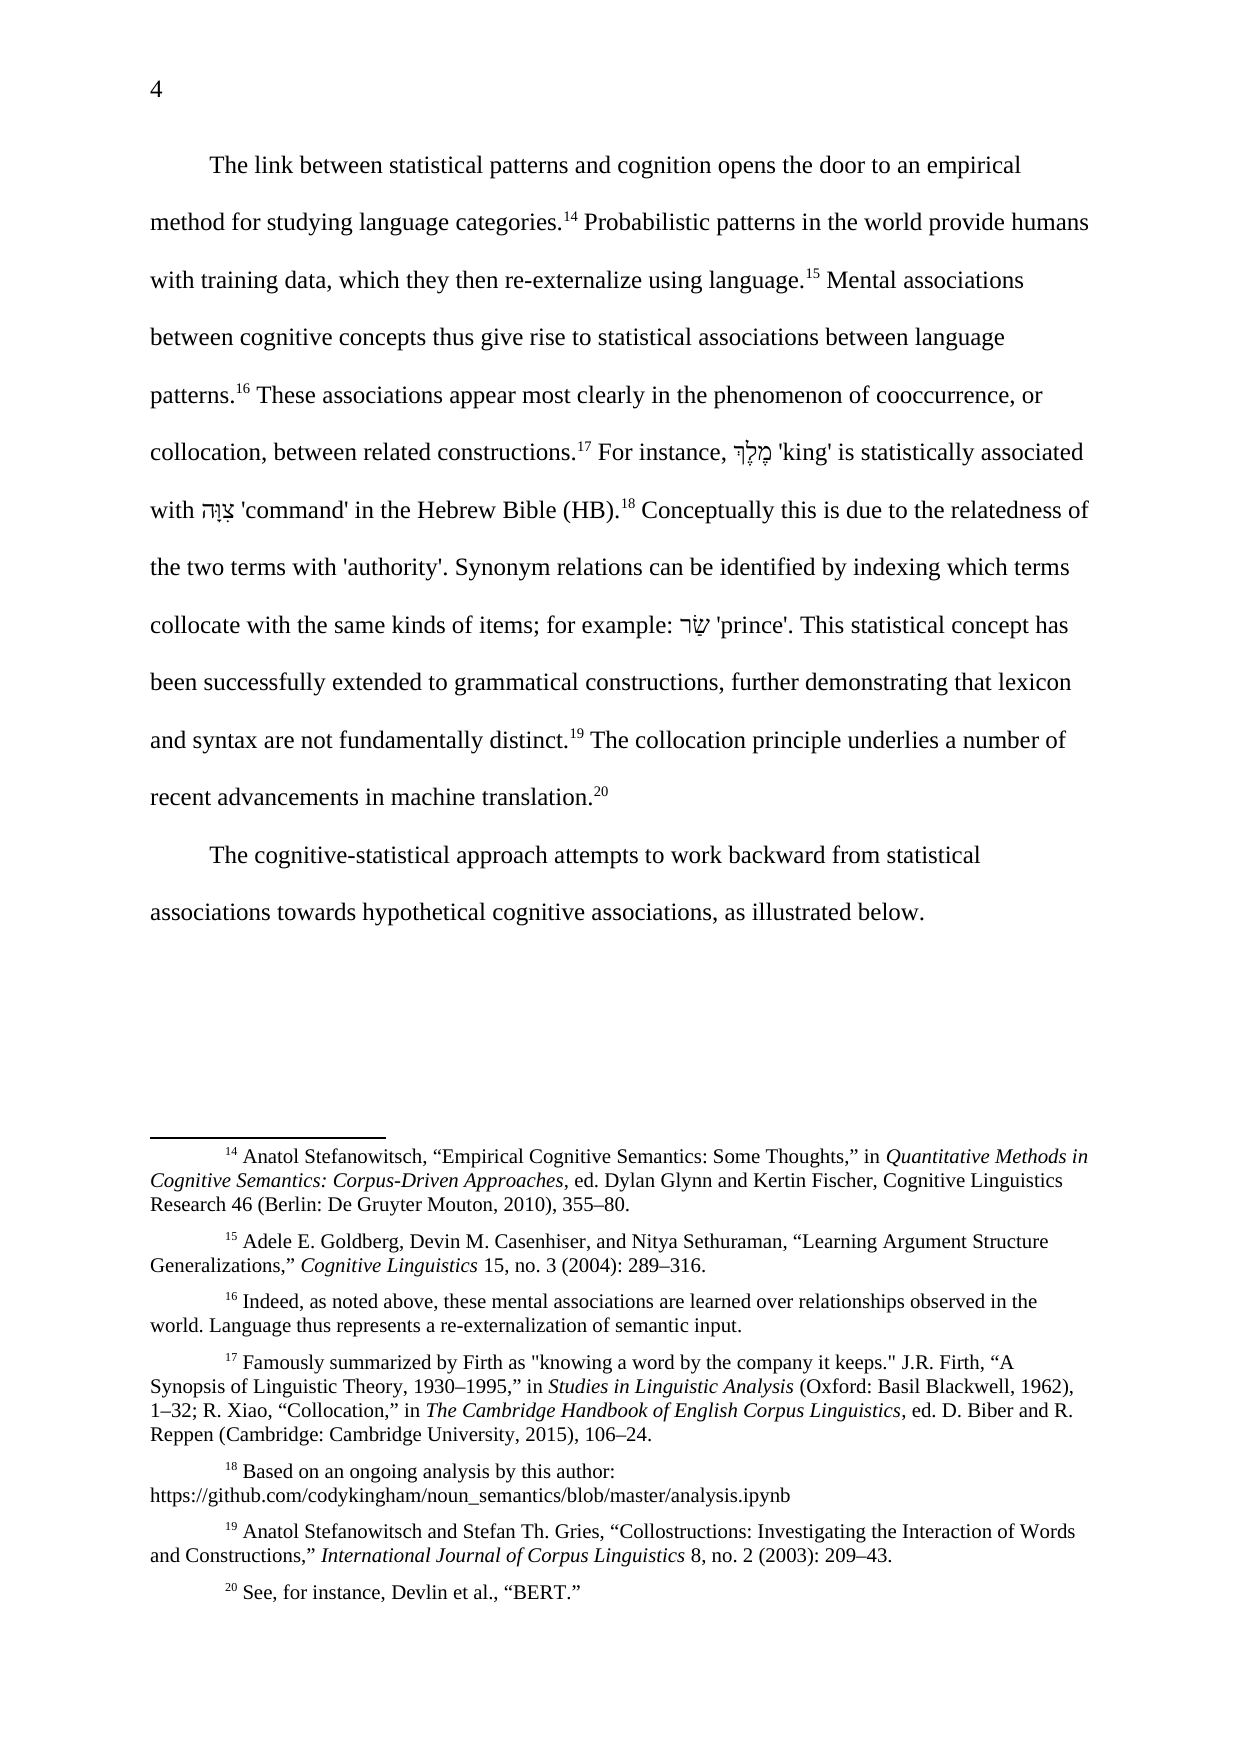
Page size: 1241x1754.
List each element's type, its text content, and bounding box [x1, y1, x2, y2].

text The link between statistical patterns and cognition opens the door to an empirical method for studying language categories. Probabilistic patterns in the world provide humans with training data, which they then re-externalize using language. Mental associations between cognitive concepts thus give rise to statistical associations between language patterns. These associations appear most clearly in the phenomenon of cooccurrence, or collocation, between related constructions. For instance, מֶלֶךְ 'king' is statistically associated with צִוָּה 'command' in the Hebrew Bible (HB). Conceptually this is due to the relatedness of the two terms with 'authority'. Synonym relations can be identified by indexing which terms collocate with the same kinds of items; for example: שַׂר 'prince'. This statistical concept has been successfully extended to grammatical constructions, further demonstrating that lexicon and syntax are not fundamentally distinct. The collocation principle underlies a number of recent advancements in machine translation. [150, 150, 1090, 811]
text The cognitive-statistical approach attempts to work backward from statistical associations towards hypothetical cognitive associations, as illustrated below. [150, 840, 1090, 926]
